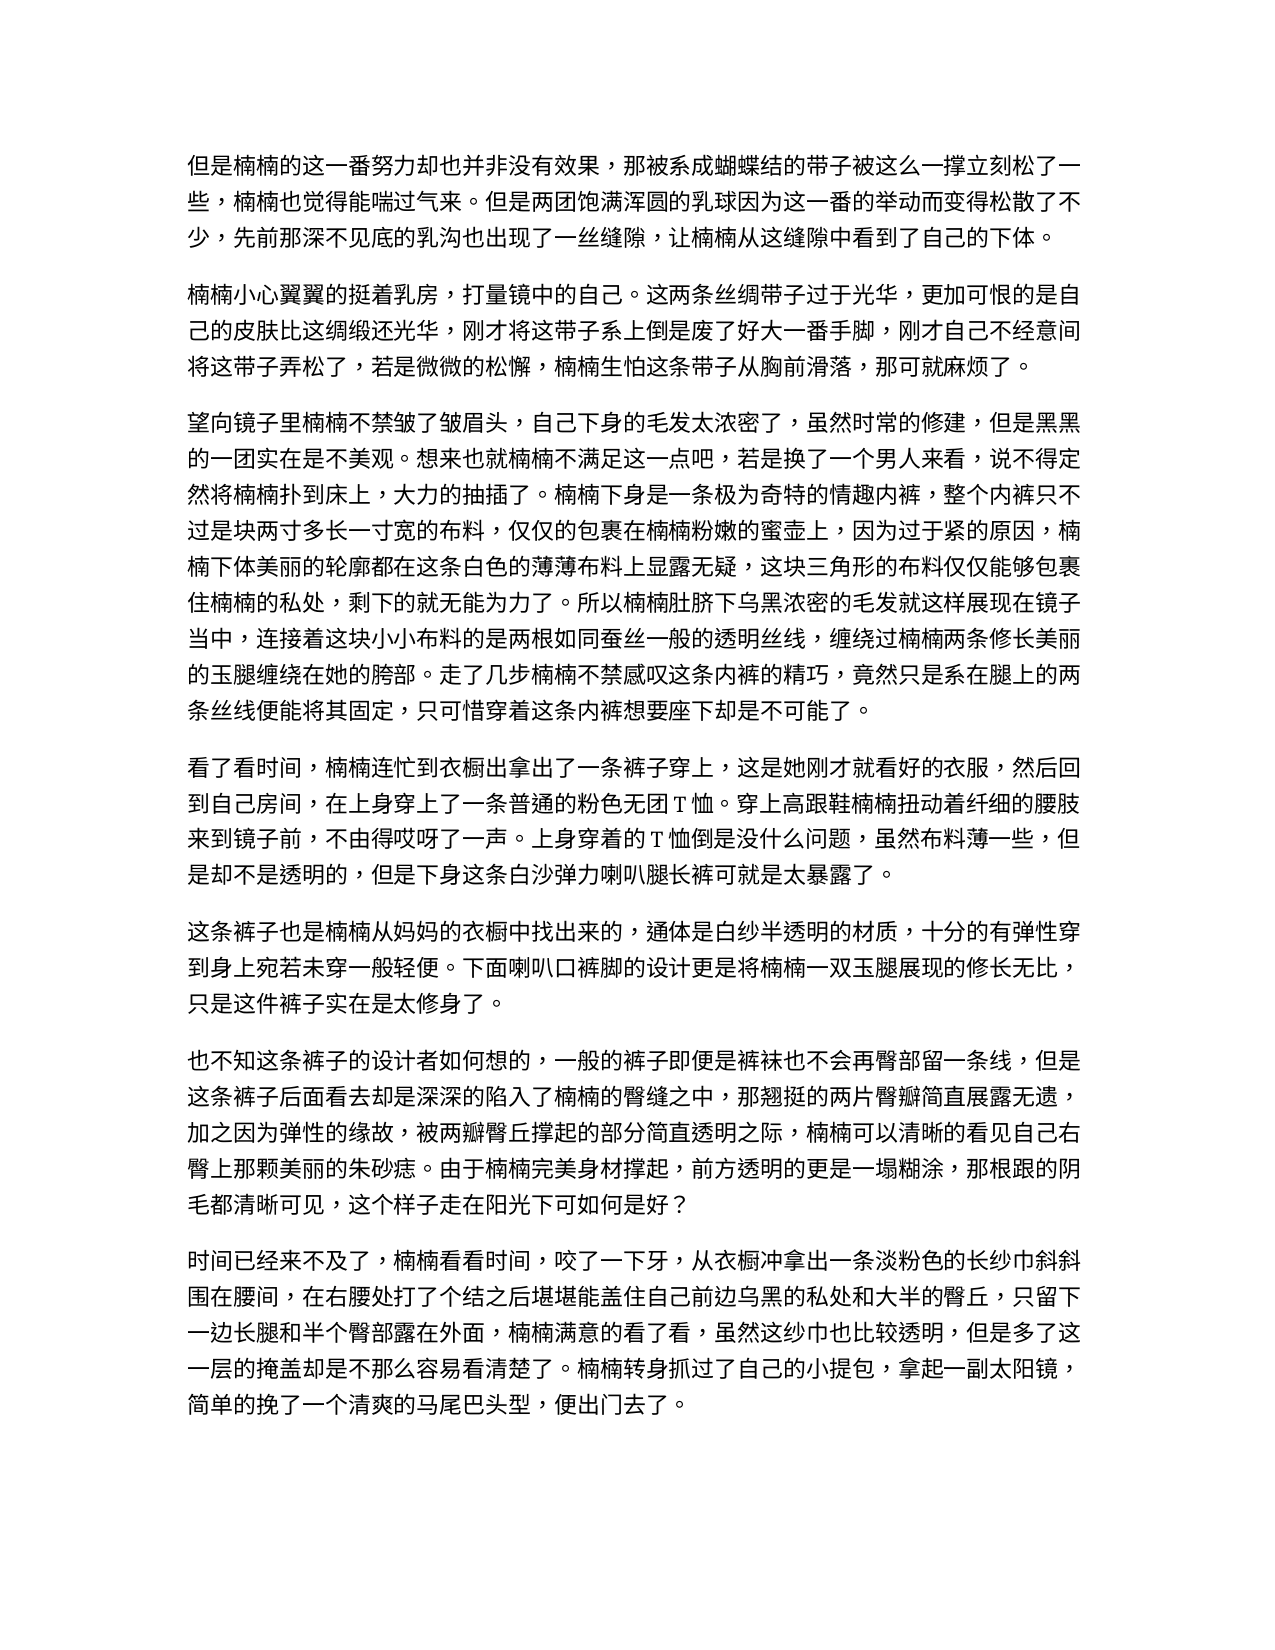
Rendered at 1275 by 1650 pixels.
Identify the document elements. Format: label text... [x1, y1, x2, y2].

text 望向镜子里楠楠不禁皱了皱眉头，自己下身的毛发太浓密了，虽然时常的修建，但是黑黑的一团实在是不美观。想来也就楠楠不满足这一点吧，若是换了一个男人来看，说不得定然将楠楠扑到床上，大力的抽插了。楠楠下身是一条极为奇特的情趣内裤，整个内裤只不过是块两寸多长一寸宽的布料，仅仅的包裹在楠楠粉嫩的蜜壶上，因为过于紧的原因，楠楠下体美丽的轮廓都在这条白色的薄薄布料上显露无疑，这块三角形的布料仅仅能够包裹住楠楠的私处，剩下的就无能为力了。所以楠楠肚脐下乌黑浓密的毛发就这样展现在镜子当中，连接着这块小小布料的是两根如同蚕丝一般的透明丝线，缠绕过楠楠两条修长美丽的玉腿缠绕在她的胯部。走了几步楠楠不禁感叹这条内裤的精巧，竟然只是系在腿上的两条丝线便能将其固定，只可惜穿着这条内裤想要座下却是不可能了。 [187, 407, 1087, 726]
text 这条裤子也是楠楠从妈妈的衣橱中找出来的，通体是白纱半透明的材质，十分的有弹性穿到身上宛若未穿一般轻便。下面喇叭口裤脚的设计更是将楠楠一双玉腿展现的修长无比，只是这件裤子实在是太修身了。 [187, 916, 1087, 1019]
text 时间已经来不及了，楠楠看看时间，咬了一下牙，从衣橱冲拿出一条淡粉色的长纱巾斜斜围在腰间，在右腰处打了个结之后堪堪能盖住自己前边乌黑的私处和大半的臀丘，只留下一边长腿和半个臀部露在外面，楠楠满意的看了看，虽然这纱巾也比较透明，但是多了这一层的掩盖却是不那么容易看清楚了。楠楠转身抓过了自己的小提包，拿起一副太阳镜，简单的挽了一个清爽的马尾巴头型，便出门去了。 [187, 1245, 1087, 1420]
text 楠楠小心翼翼的挺着乳房，打量镜中的自己。这两条丝绸带子过于光华，更加可恨的是自己的皮肤比这绸缎还光华，刚才将这带子系上倒是废了好大一番手脚，刚才自己不经意间将这带子弄松了，若是微微的松懈，楠楠生怕这条带子从胸前滑落，那可就麻烦了。 [187, 279, 1087, 382]
text 看了看时间，楠楠连忙到衣橱出拿出了一条裤子穿上，这是她刚才就看好的衣服，然后回到自己房间，在上身穿上了一条普通的粉色无团T恤。穿上高跟鞋楠楠扭动着纤细的腰肢来到镜子前，不由得哎呀了一声。上身穿着的T恤倒是没什么问题，虽然布料薄一些，但是却不是透明的，但是下身这条白沙弹力喇叭腿长裤可就是太暴露了。 [187, 752, 1087, 891]
text 也不知这条裤子的设计者如何想的，一般的裤子即便是裤袜也不会再臀部留一条线，但是这条裤子后面看去却是深深的陷入了楠楠的臀缝之中，那翘挺的两片臀瓣简直展露无遗，加之因为弹性的缘故，被两瓣臀丘撑起的部分简直透明之际，楠楠可以清晰的看见自己右臀上那颗美丽的朱砂痣。由于楠楠完美身材撑起，前方透明的更是一塌糊涂，那根跟的阴毛都清晰可见，这个样子走在阳光下可如何是好？ [187, 1045, 1087, 1220]
text 但是楠楠的这一番努力却也并非没有效果，那被系成蝴蝶结的带子被这么一撑立刻松了一些，楠楠也觉得能喘过气来。但是两团饱满浑圆的乳球因为这一番的举动而变得松散了不少，先前那深不见底的乳沟也出现了一丝缝隙，让楠楠从这缝隙中看到了自己的下体。 [187, 150, 1087, 253]
